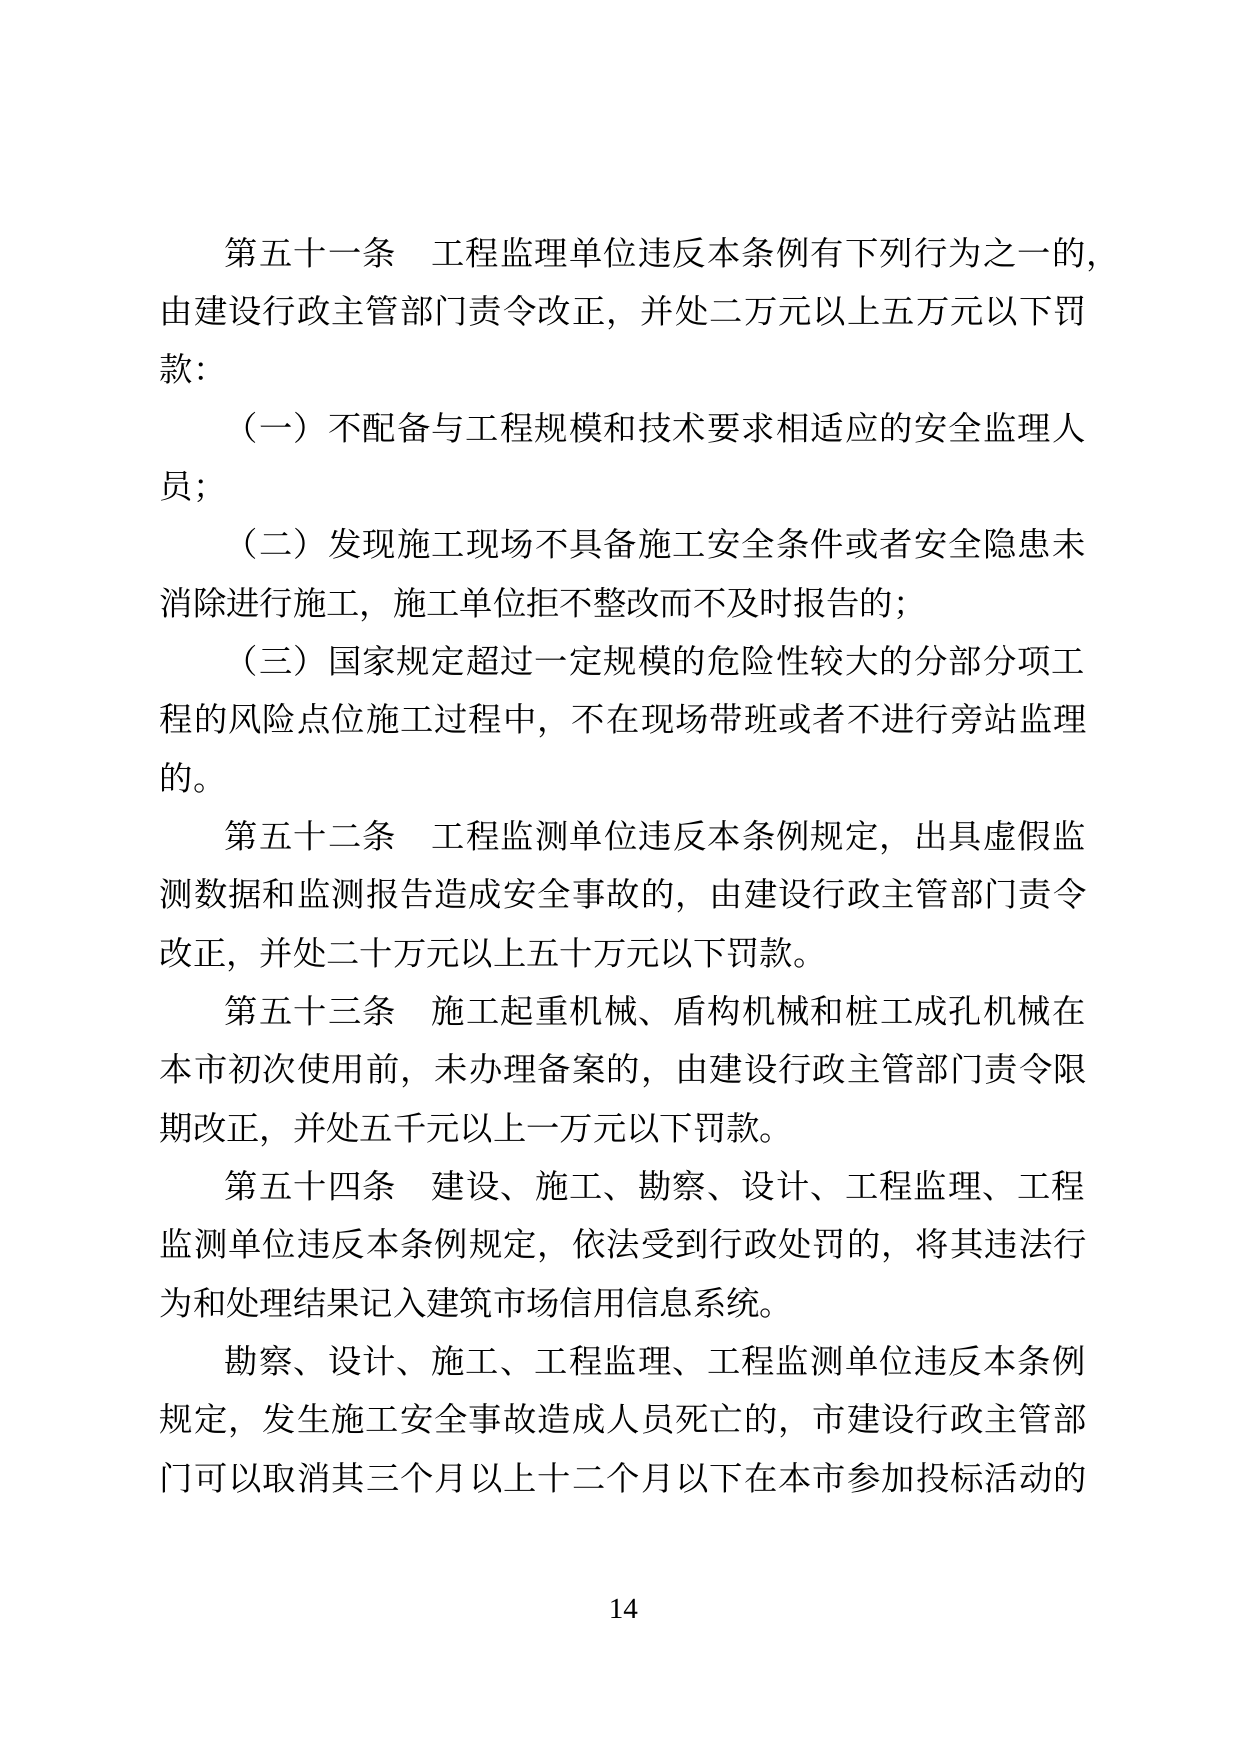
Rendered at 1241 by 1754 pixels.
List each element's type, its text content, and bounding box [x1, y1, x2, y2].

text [159, 1327, 1087, 1502]
text 第五十四条 建设、施工、勘察、设计、工程监理、工程监测单位违反本条例规定，依法受到行政处罚的，将其违法行为和处理结果记入建筑市场信用信息系统。 [159, 1152, 1087, 1327]
text 第五十三条 施工起重机械、盾构机械和桩工成孔机械在本市初次使用前，未办理备案的，由建设行政主管部门责令限期改正，并处五千元以上一万元以下罚款。 [159, 977, 1087, 1152]
text 第五十二条 工程监测单位违反本条例规定，出具虚假监测数据和监测报告造成安全事故的，由建设行政主管部门责令改正，并处二十万元以上五十万元以下罚款。 [159, 802, 1087, 977]
text （一）不配备与工程规模和技术要求相适应的安全监理人员； [159, 393, 1087, 510]
text （二）发现施工现场不具备施工安全条件或者安全隐患未消除进行施工，施工单位拒不整改而不及时报告的； [159, 510, 1087, 627]
text 第五十一条 工程监理单位违反本条例有下列行为之一的，由建设行政主管部门责令改正，并处二万元以上五万元以下罚款： [159, 218, 1087, 393]
text （三）国家规定超过一定规模的危险性较大的分部分项工程的风险点位施工过程中，不在现场带班或者不进行旁站监理的。 [159, 627, 1087, 802]
